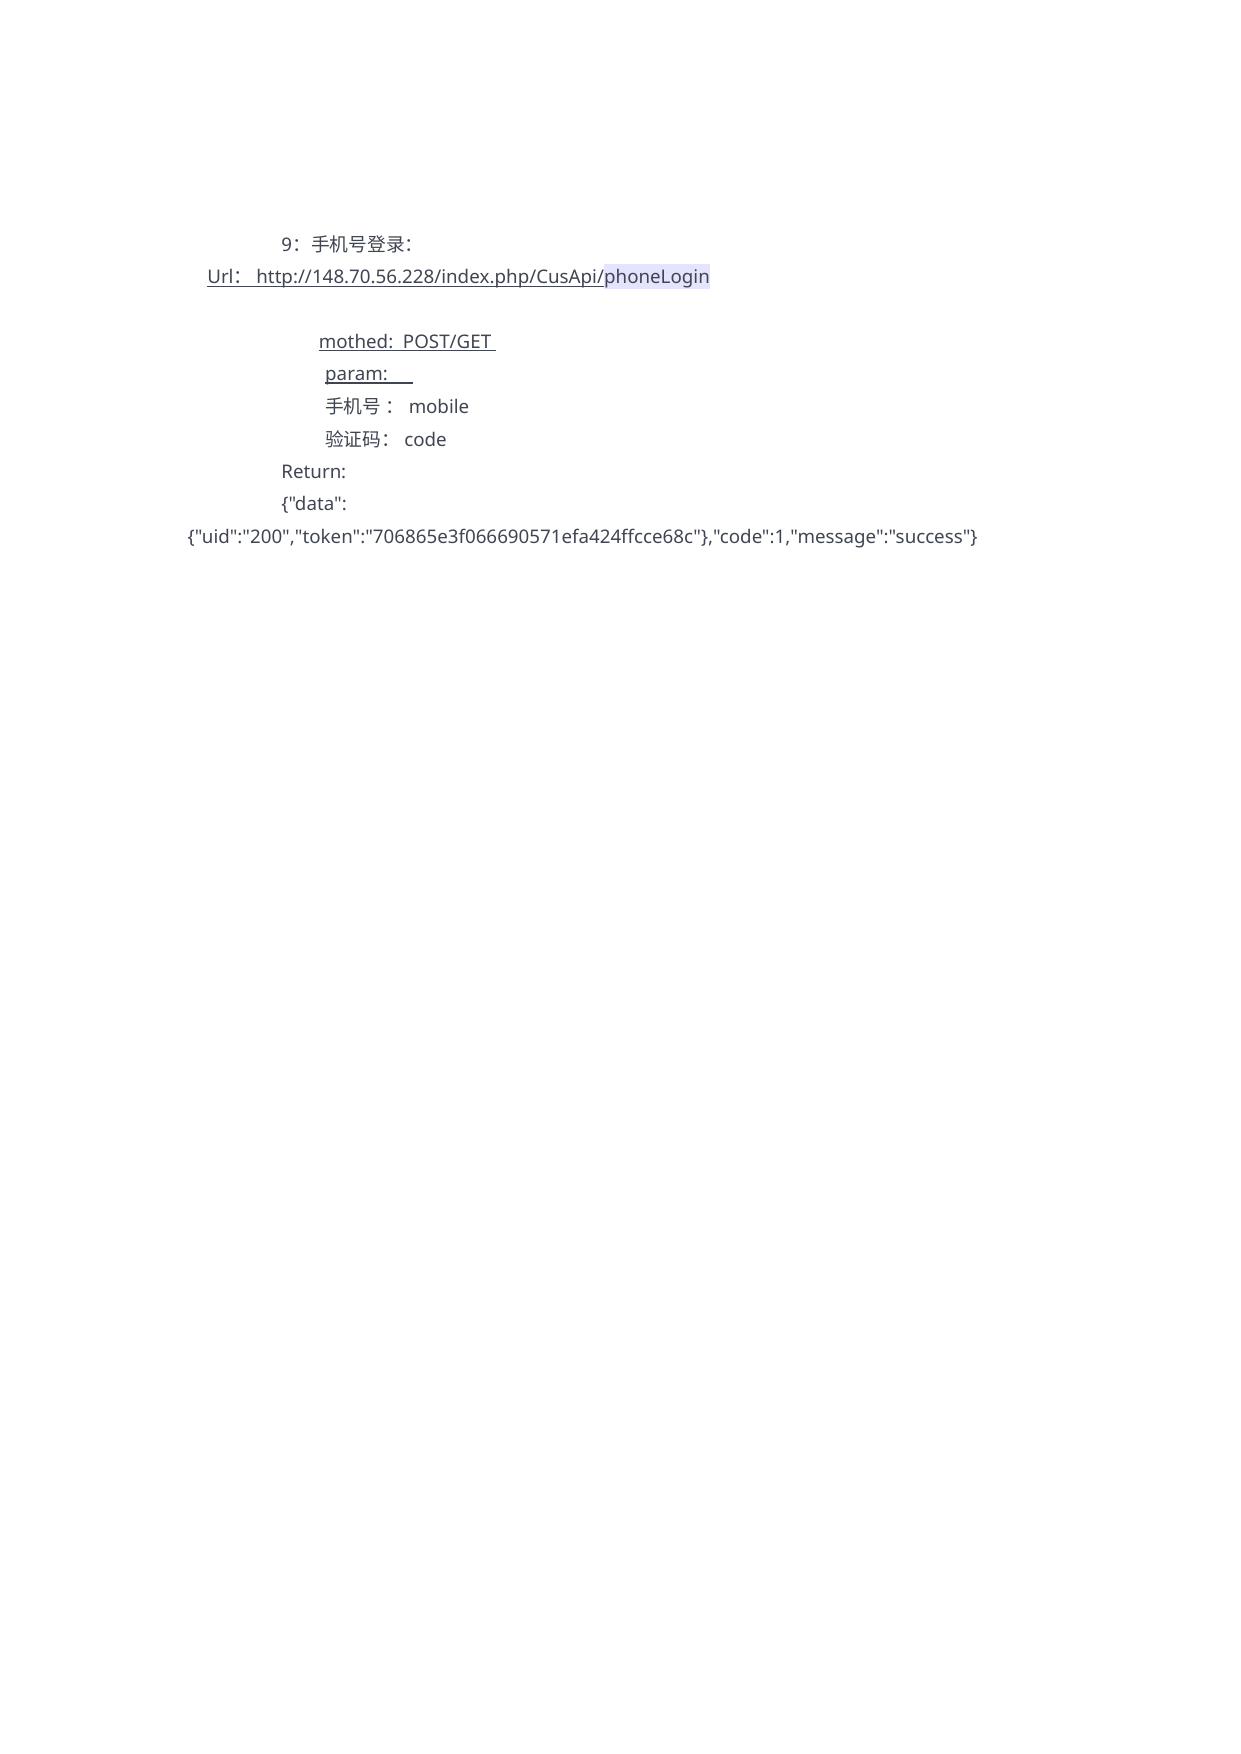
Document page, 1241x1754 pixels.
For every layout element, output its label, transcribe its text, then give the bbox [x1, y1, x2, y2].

text Return: [187, 454, 1053, 487]
text param: [231, 357, 1053, 389]
text 手机号 ： mobile [231, 389, 1053, 422]
text 验证码： code [231, 422, 1053, 454]
text Url： http://148.70.56.228/index.php/CusApi/phoneLogin [187, 259, 1053, 292]
text mothed: POST/GET [187, 324, 1053, 357]
text 9：手机号登录： [187, 227, 1053, 259]
text {"data":{"uid":"200","token":"706865e3f066690571efa424ffcce68c"},"code":1,"message":"success"} [187, 487, 1053, 552]
